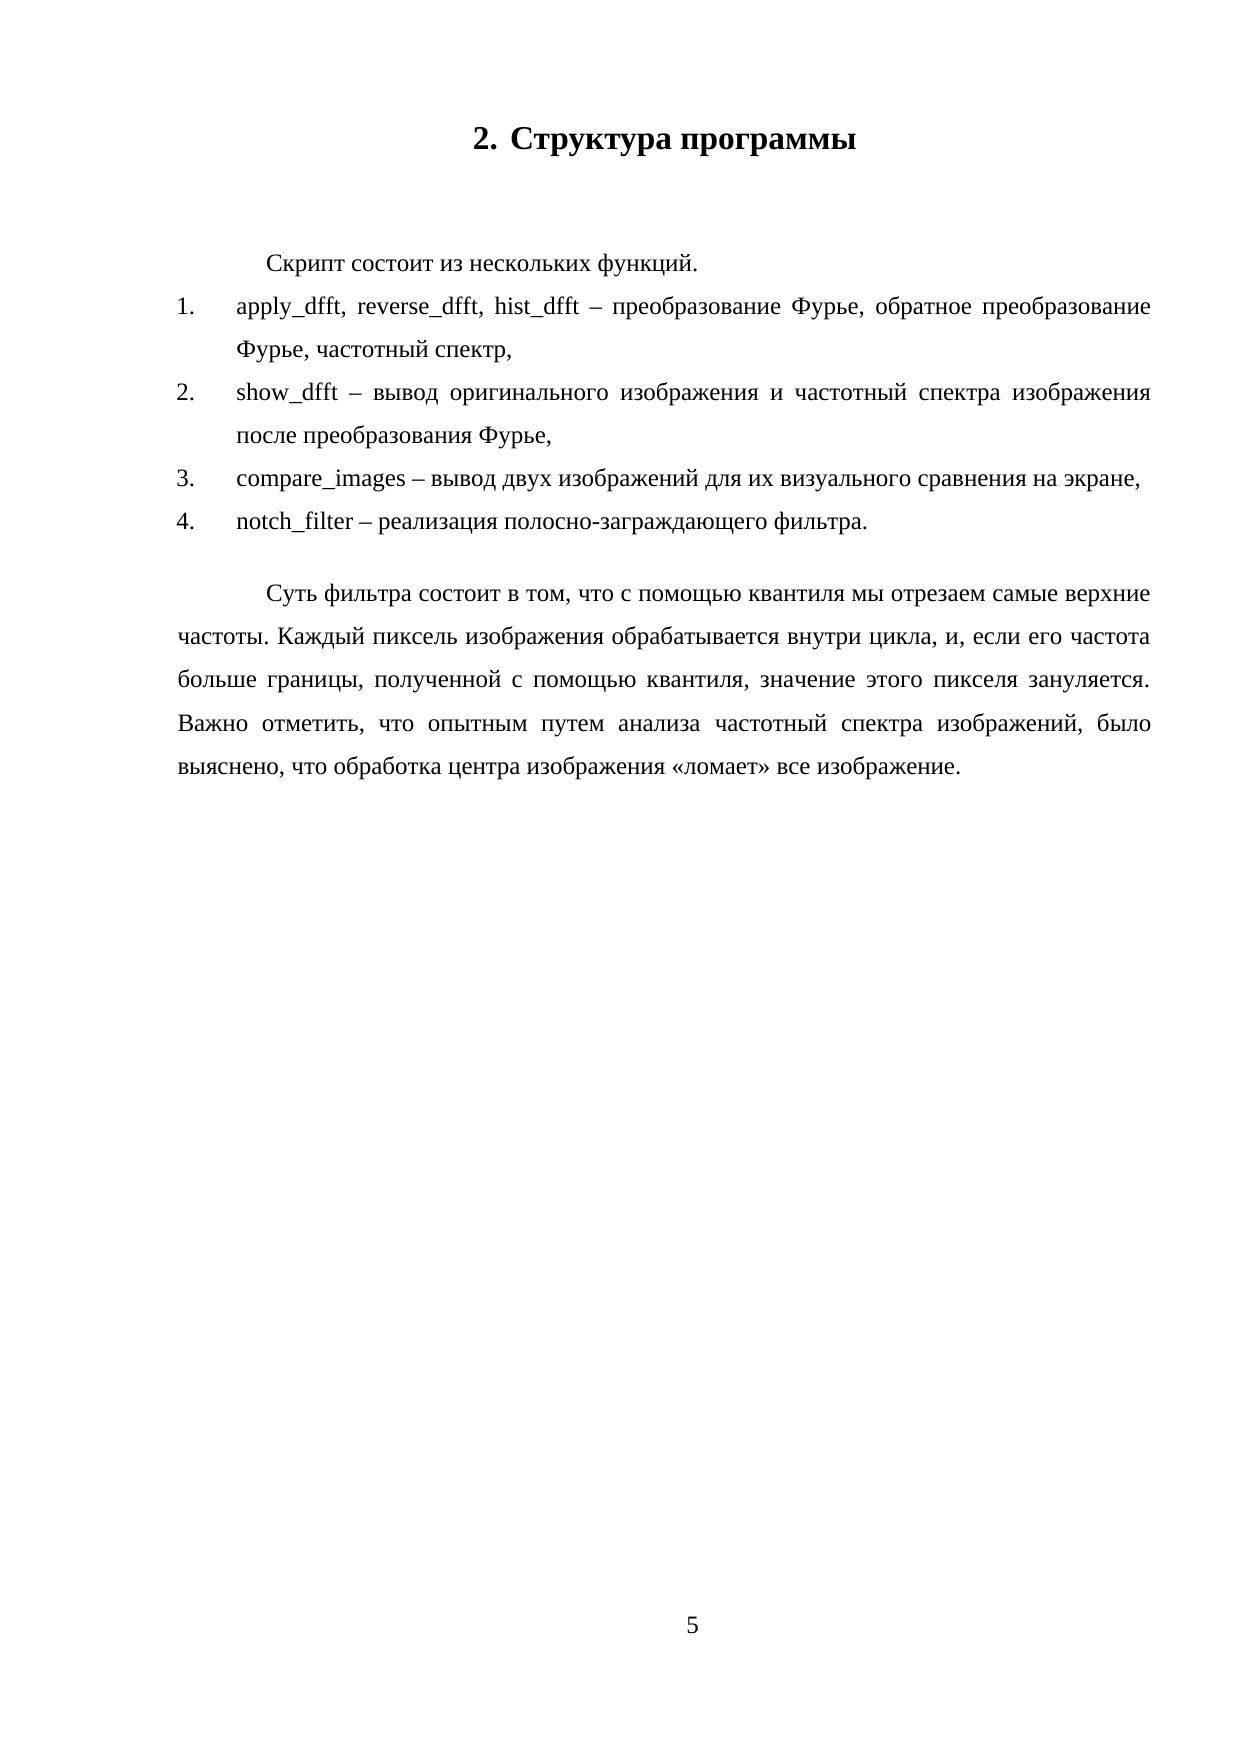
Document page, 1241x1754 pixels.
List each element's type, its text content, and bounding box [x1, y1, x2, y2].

list Скрипт состоит из нескольких функций. [177, 248, 1152, 276]
list show_dfft – вывод оригинального изображения и частотный спектра изображения после преобразования Фурье, [176, 377, 1152, 449]
list compare_images – вывод двух изображений для их визуального сравнения на экране, [176, 463, 1152, 492]
list apply_dfft, reverse_dfft, hist_dfft – преобразование Фурье, обратное преобразование Фурье, частотный спектр, [176, 291, 1152, 363]
list Суть фильтра состоит в том, что с помощью квантиля мы отрезаем самые верхние частоты. Каждый пиксель изображения обрабатывается внутри цикла, и, если его частота больше границы, полученной с помощью квантиля, значение этого пикселя зануляется. Важно отметить, что опытным путем анализа частотный спектра изображений, было выяснено, что обработка центра изображения «ломает» все изображение. [177, 578, 1152, 779]
subtitle Структура программы [177, 118, 1152, 156]
list notch_filter – реализация полосно-заграждающего фильтра. [176, 506, 1152, 535]
